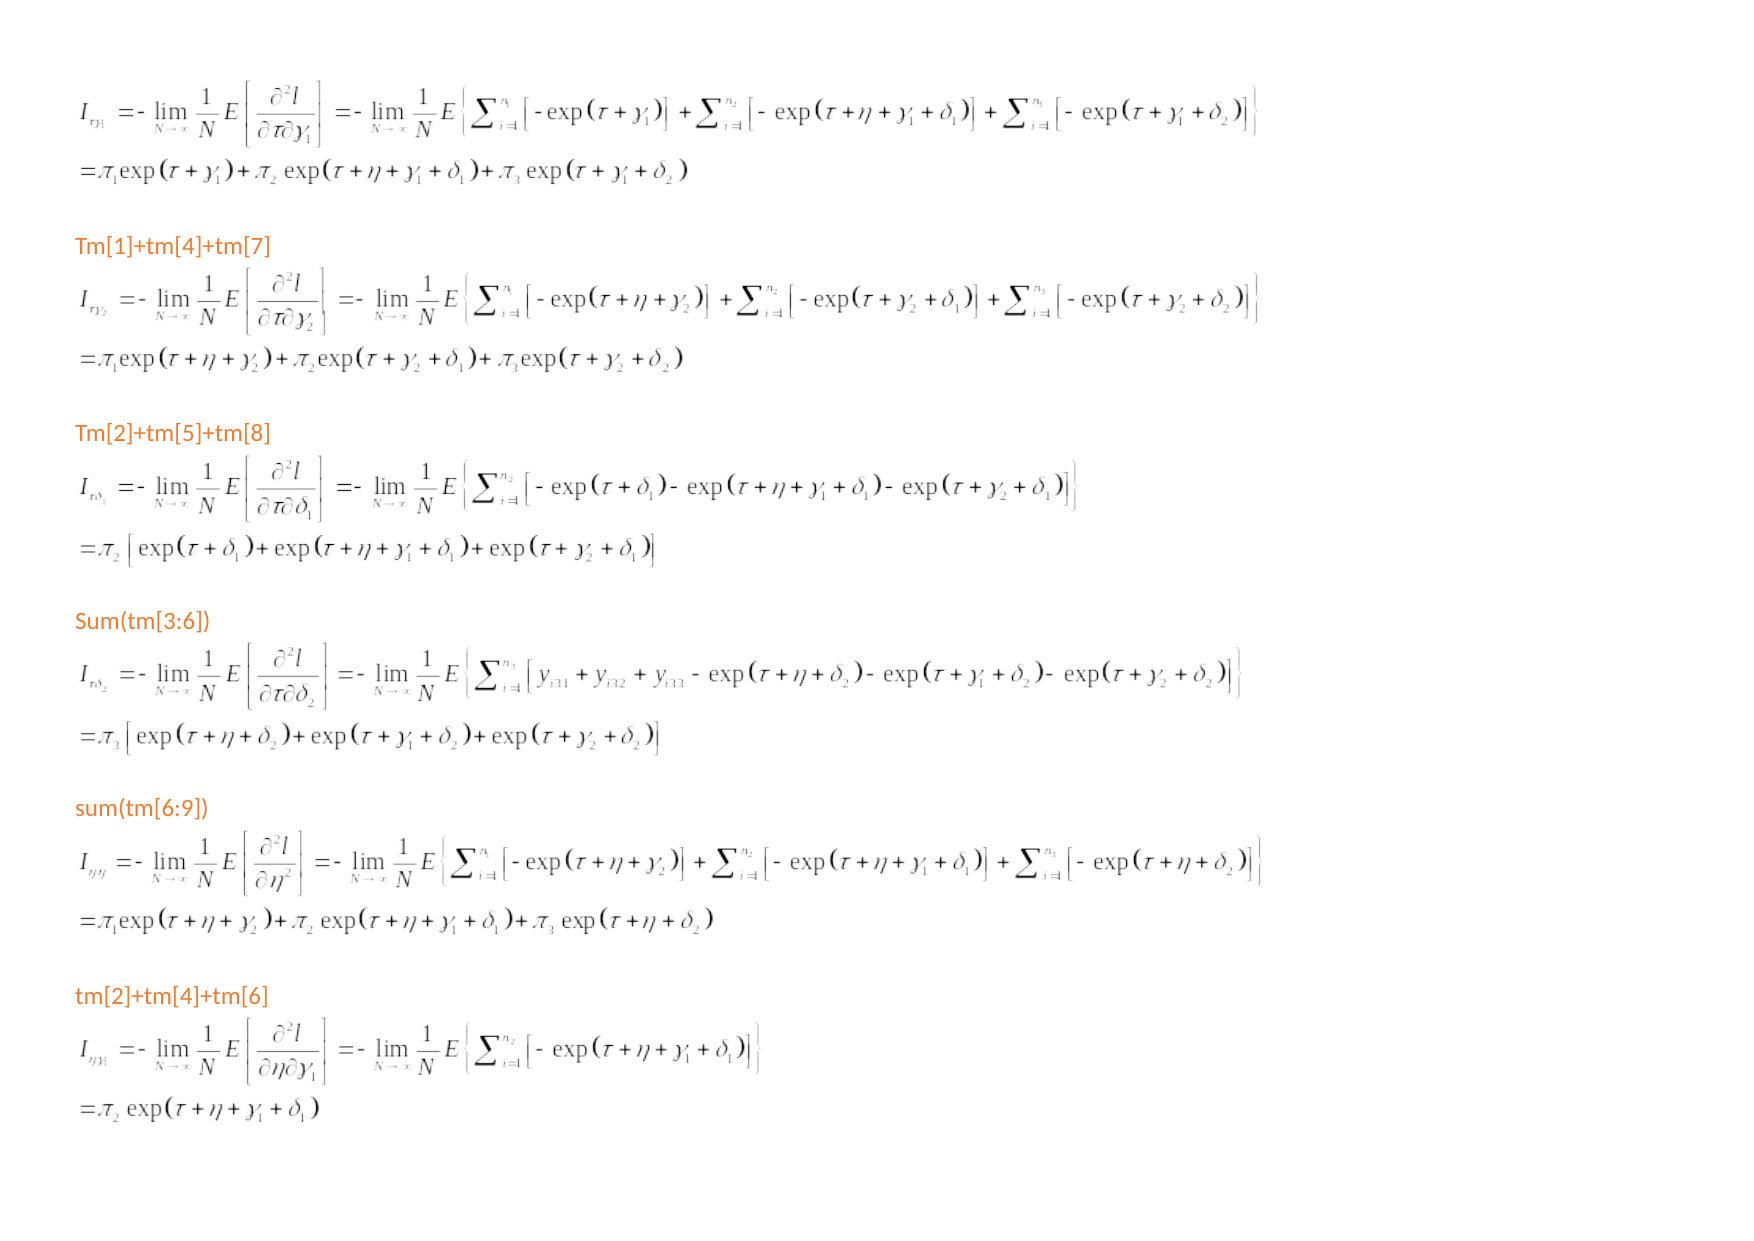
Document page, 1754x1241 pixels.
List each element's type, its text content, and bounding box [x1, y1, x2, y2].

text Tm[2]+tm[5]+tm[8] [75, 414, 1679, 451]
text tm[2]+tm[4]+tm[6] [75, 976, 1679, 1014]
text Sum(tm[3:6]) [75, 601, 1679, 639]
text Tm[1]+tm[4]+tm[7] [75, 226, 1679, 264]
text sum(tm[6:9]) [75, 789, 1679, 826]
